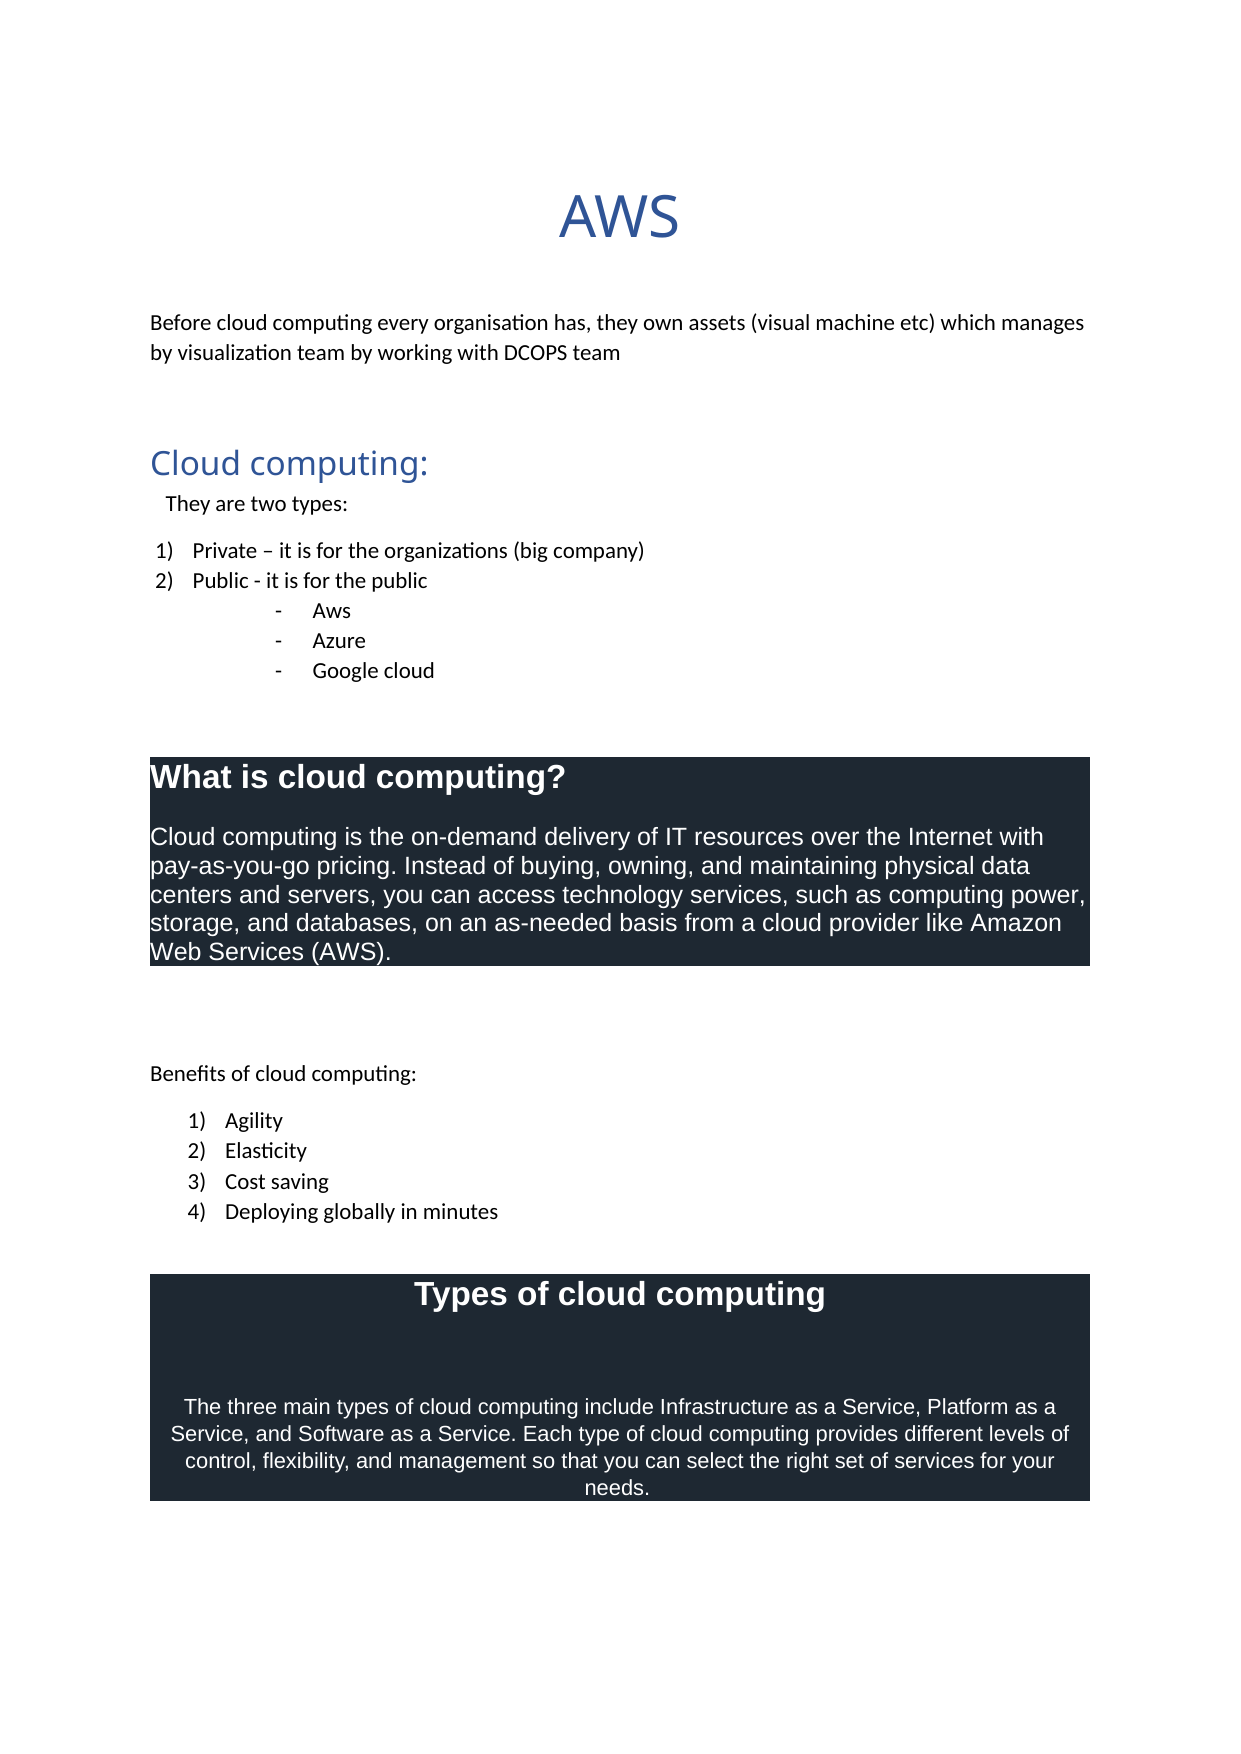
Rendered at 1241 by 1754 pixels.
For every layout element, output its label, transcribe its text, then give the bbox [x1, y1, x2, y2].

subtitle AWS [150, 175, 1090, 254]
list Elasticity [187, 1137, 1090, 1165]
text Cloud computing is the on-demand delivery of IT resources over the Internet with pay-as-you-go pricing. Instead of buying, owning, and maintaining physical data centers and servers, you can access technology services, such as computing power, storage, and databases, on an as-needed basis from a cloud provider like Amazon Web Services (AWS). [150, 822, 1090, 966]
subtitle Types of cloud computing [150, 1274, 1090, 1313]
list Azure [275, 626, 1090, 654]
list Google cloud [275, 657, 1090, 685]
list Cost saving [187, 1167, 1090, 1195]
subtitle What is cloud computing? [150, 757, 1090, 796]
text Benefits of cloud computing: [150, 1059, 1090, 1088]
list Private – it is for the organizations (big company) [155, 536, 1090, 564]
text Before cloud computing every organisation has, they own assets (visual machine etc) which manages by visualization team by working with DCOPS team [150, 308, 1090, 366]
subtitle Cloud computing: [150, 440, 1090, 485]
text They are two types: [150, 489, 1090, 517]
list Agility [187, 1106, 1090, 1134]
list Public - it is for the public [155, 566, 1090, 594]
list Deploying globally in minutes [187, 1197, 1090, 1225]
list Aws [275, 596, 1090, 624]
text The three main types of cloud computing include Infrastructure as a Service, Platform as a Service, and Software as a Service. Each type of cloud computing provides different levels of control, flexibility, and management so that you can select the right set of services for your needs. [150, 1394, 1090, 1501]
